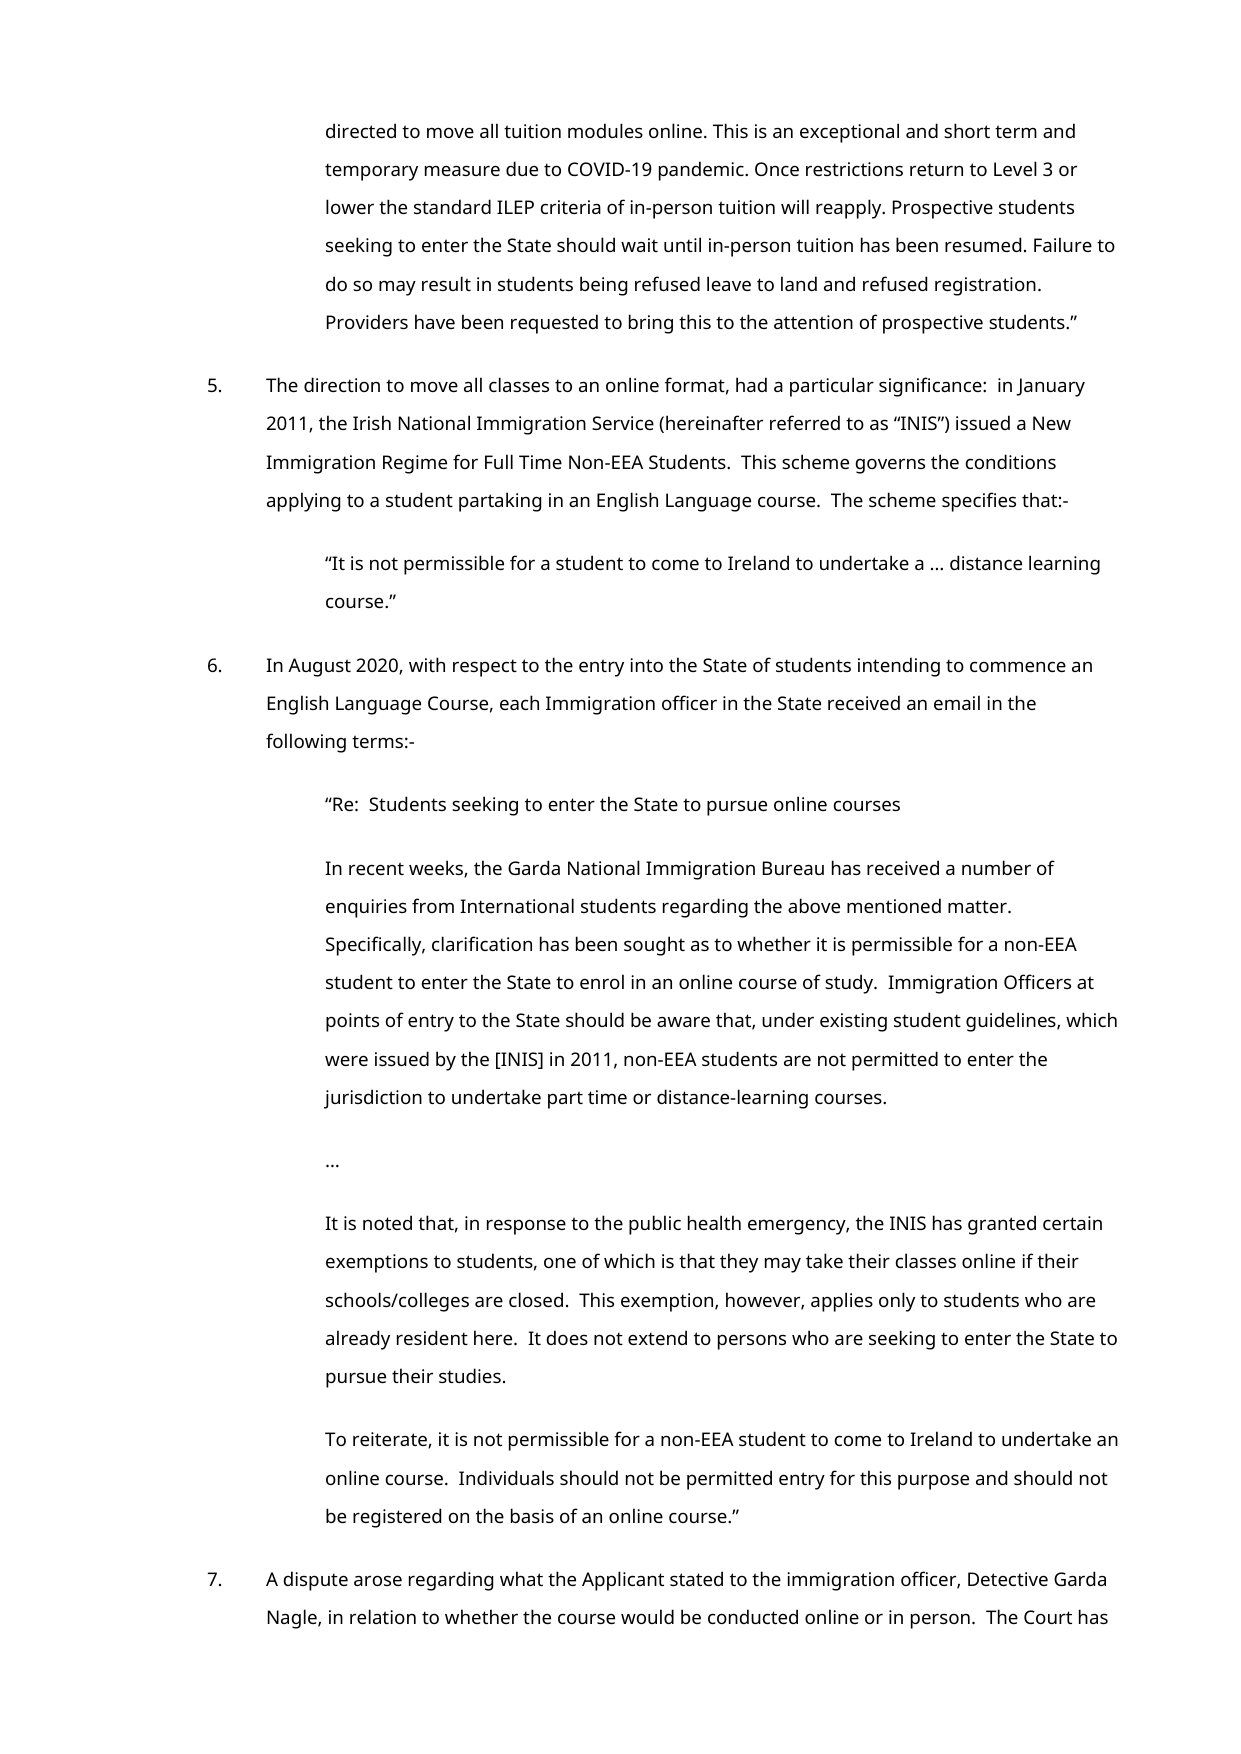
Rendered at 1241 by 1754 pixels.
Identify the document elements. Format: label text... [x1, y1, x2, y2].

text … [266, 1147, 1122, 1173]
text To reiterate, it is not permissible for a non-EEA student to come to Ireland to undertake an online course. Individuals should not be permitted entry for this purpose and should not be registered on the basis of an online course.” [266, 1427, 1122, 1529]
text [207, 1566, 1122, 1630]
text In recent weeks, the Garda National Immigration Bureau has received a number of enquiries from International students regarding the above mentioned matter. Specifically, clarification has been sought as to whether it is permissible for a non-EEA student to enter the State to enrol in an online course of study. Immigration Officers at points of entry to the State should be aware that, under existing student guidelines, which were issued by the [INIS] in 2011, non-EEA students are not permitted to enter the jurisdiction to undertake part time or distance-learning courses. [266, 855, 1122, 1110]
text “Re: Students seeking to enter the State to pursue online courses [266, 792, 1122, 817]
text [266, 118, 1122, 335]
text “It is not permissible for a student to come to Ireland to undertake a … distance learning course.” [266, 550, 1122, 614]
text 5. The direction to move all classes to an online format, had a particular significance: in January 2011, the Irish National Immigration Service (hereinafter referred to as “INIS”) issued a New Immigration Regime for Full Time Non-EEA Students. This scheme governs the conditions applying to a student partaking in an English Language course. The scheme specifies that:- [207, 372, 1122, 513]
text It is noted that, in response to the public health emergency, the INIS has granted certain exemptions to students, one of which is that they may take their classes online if their schools/colleges are closed. This exemption, however, applies only to students who are already resident here. It does not extend to persons who are seeking to enter the State to pursue their studies. [266, 1211, 1122, 1389]
text 6. In August 2020, with respect to the entry into the State of students intending to commence an English Language Course, each Immigration officer in the State received an email in the following terms:- [207, 652, 1122, 754]
